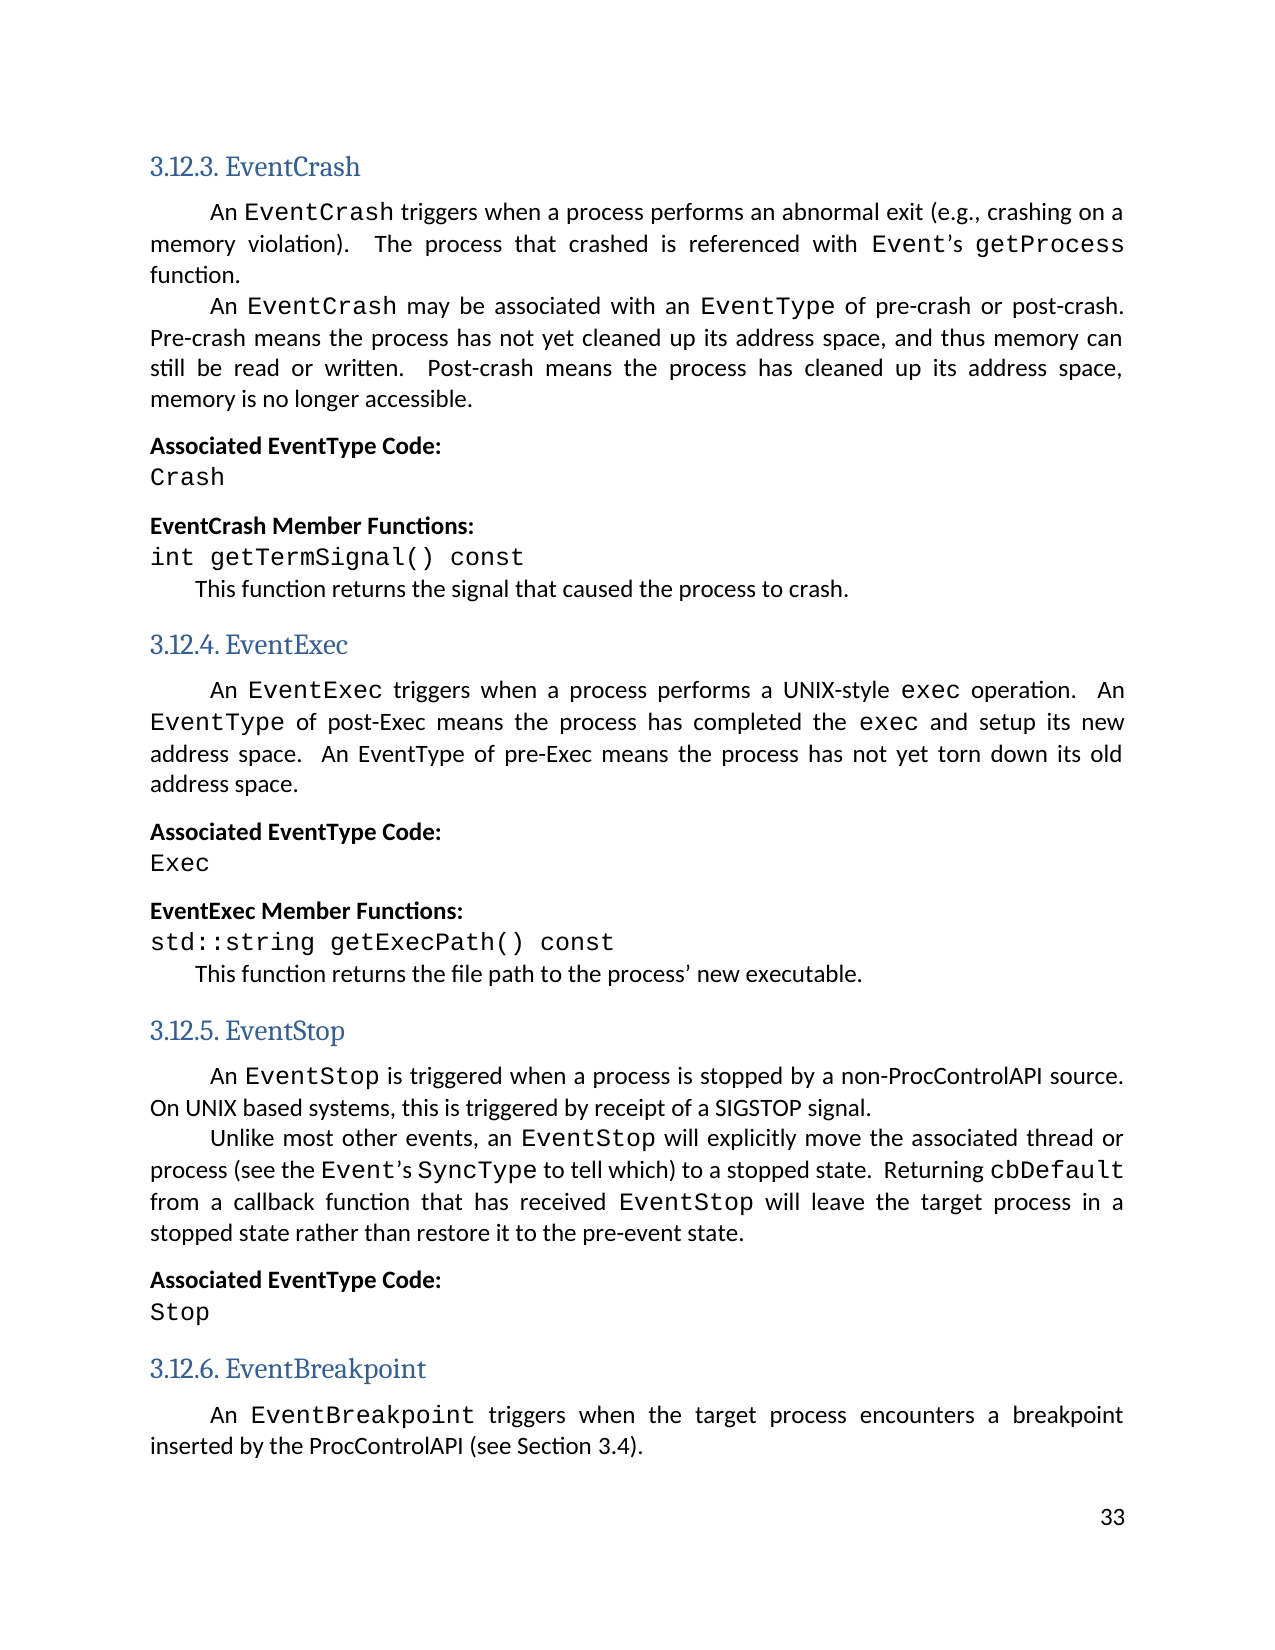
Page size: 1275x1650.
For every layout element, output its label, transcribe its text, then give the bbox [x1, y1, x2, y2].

text Unlike most other events, an EventStop will explicitly move the associated thread or process (see the Event’s SyncType to tell which) to a stopped state. Returning cbDefault from a callback function that has received EventStop will leave the target process in a stopped state rather than restore it to the pre-event state. [150, 1122, 1125, 1248]
text Crash [150, 465, 1125, 493]
subtitle EventBreakpoint [150, 1353, 1125, 1386]
text Stop [150, 1299, 1125, 1328]
subtitle EventExec [150, 628, 1125, 662]
text This function returns the signal that caused the process to crash. [195, 573, 1125, 603]
subtitle EventCrash Member Functions: [150, 510, 1125, 540]
text int getTermSignal() const [150, 544, 1125, 573]
subtitle Associated EventType Code: [150, 816, 1125, 846]
text An EventCrash may be associated with an EventType of pre-crash or post-crash. Pre-crash means the process has not yet cleaned up its address space, and thus memory can still be read or written. Post-crash means the process has cleaned up its address space, memory is no longer accessible. [150, 290, 1125, 413]
text An EventCrash triggers when a process performs an abnormal exit (e.g., crashing on a memory violation). The process that crashed is referenced with Event’s getProcess function. [150, 196, 1125, 290]
text An EventExec triggers when a process performs a UNIX-style exec operation. An EventType of post-Exec means the process has completed the exec and setup its new address space. An EventType of pre-Exec means the process has not yet torn down its old address space. [150, 674, 1125, 799]
text This function returns the file path to the process’ new executable. [195, 958, 1125, 989]
text std::string getExecPath() const [150, 930, 1125, 958]
subtitle EventCrash [150, 150, 1125, 183]
subtitle EventStop [150, 1014, 1125, 1047]
subtitle Associated EventType Code: [150, 430, 1125, 461]
text Exec [150, 850, 1125, 879]
text An EventStop is triggered when a process is stopped by a non-ProcControlAPI source. On UNIX based systems, this is triggered by receipt of a SIGSTOP signal. [150, 1060, 1125, 1122]
subtitle EventExec Member Functions: [150, 895, 1125, 926]
subtitle Associated EventType Code: [150, 1265, 1125, 1295]
text An EventBreakpoint triggers when the target process encounters a breakpoint inserted by the ProcControlAPI (see Section 3.4). [150, 1399, 1125, 1461]
